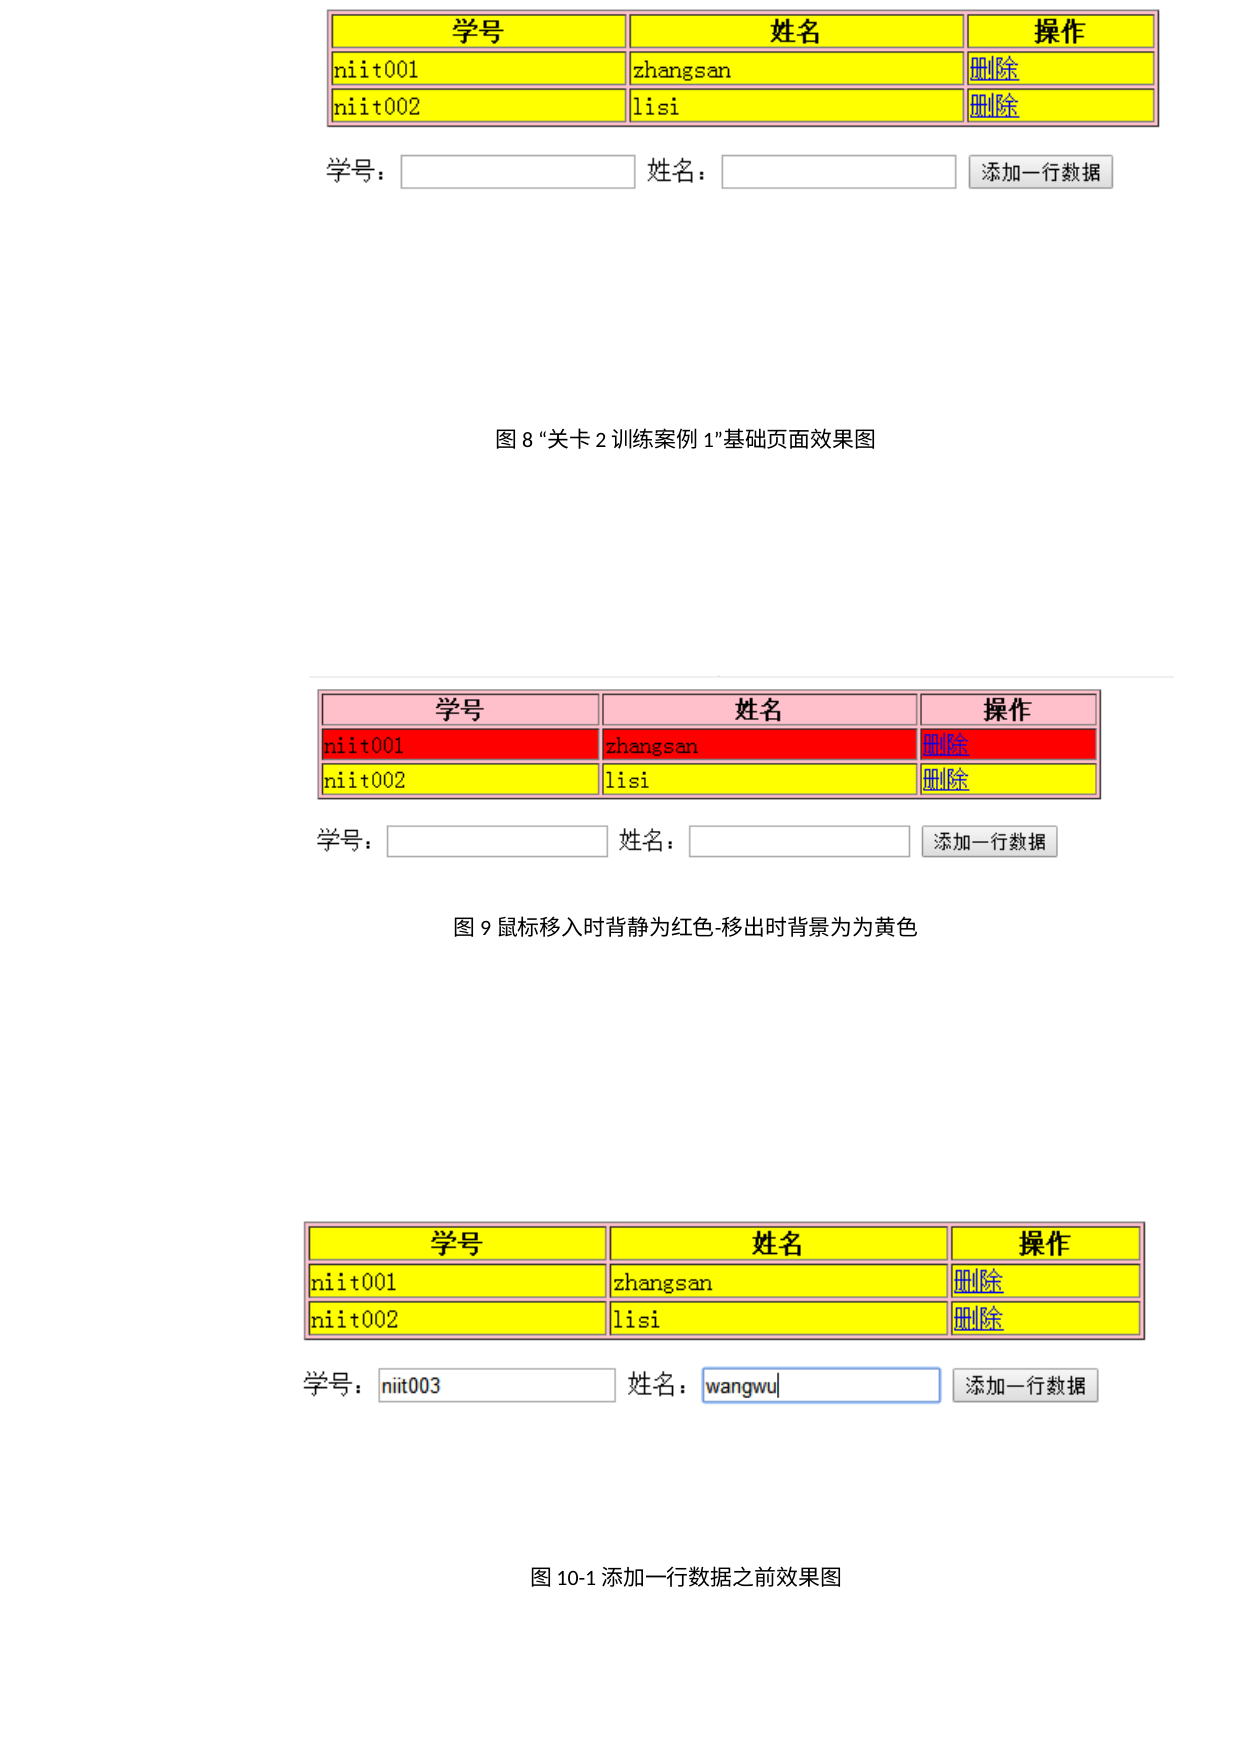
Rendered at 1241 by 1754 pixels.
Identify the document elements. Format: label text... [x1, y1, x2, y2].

picture [309, 675, 1174, 872]
text 图8 “关卡2训练案例1”基础页面效果图 [319, 422, 1053, 454]
picture [318, 0, 1184, 203]
text 图9 鼠标移入时背静为红色-移出时背景为为黄色 [319, 909, 1053, 942]
text 图10-1 添加一行数据之前效果图 [319, 1559, 1053, 1592]
picture [298, 1214, 1164, 1423]
